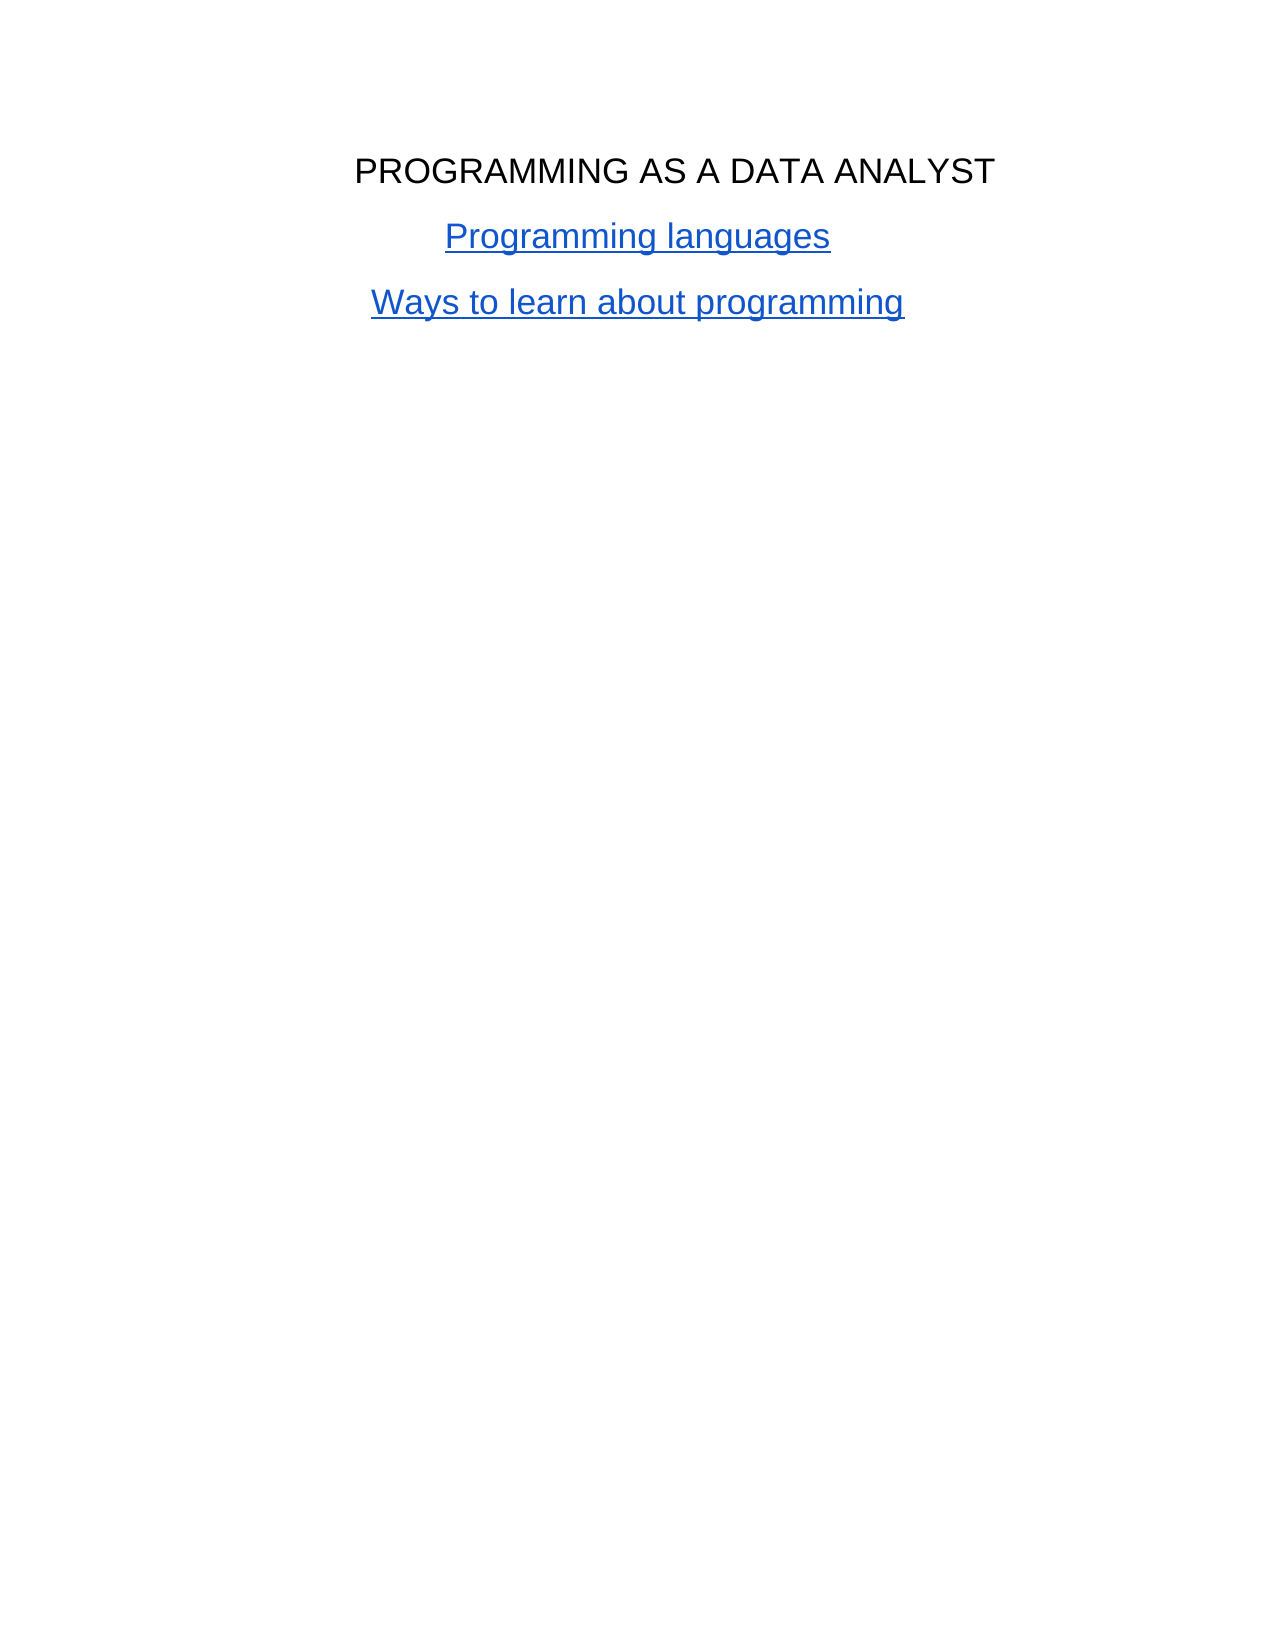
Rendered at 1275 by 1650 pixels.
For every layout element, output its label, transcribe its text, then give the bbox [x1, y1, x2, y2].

text Programming languages [150, 216, 1125, 256]
text PROGRAMMING AS A DATA ANALYST [150, 150, 1125, 191]
text Ways to learn about programming [150, 281, 1125, 322]
